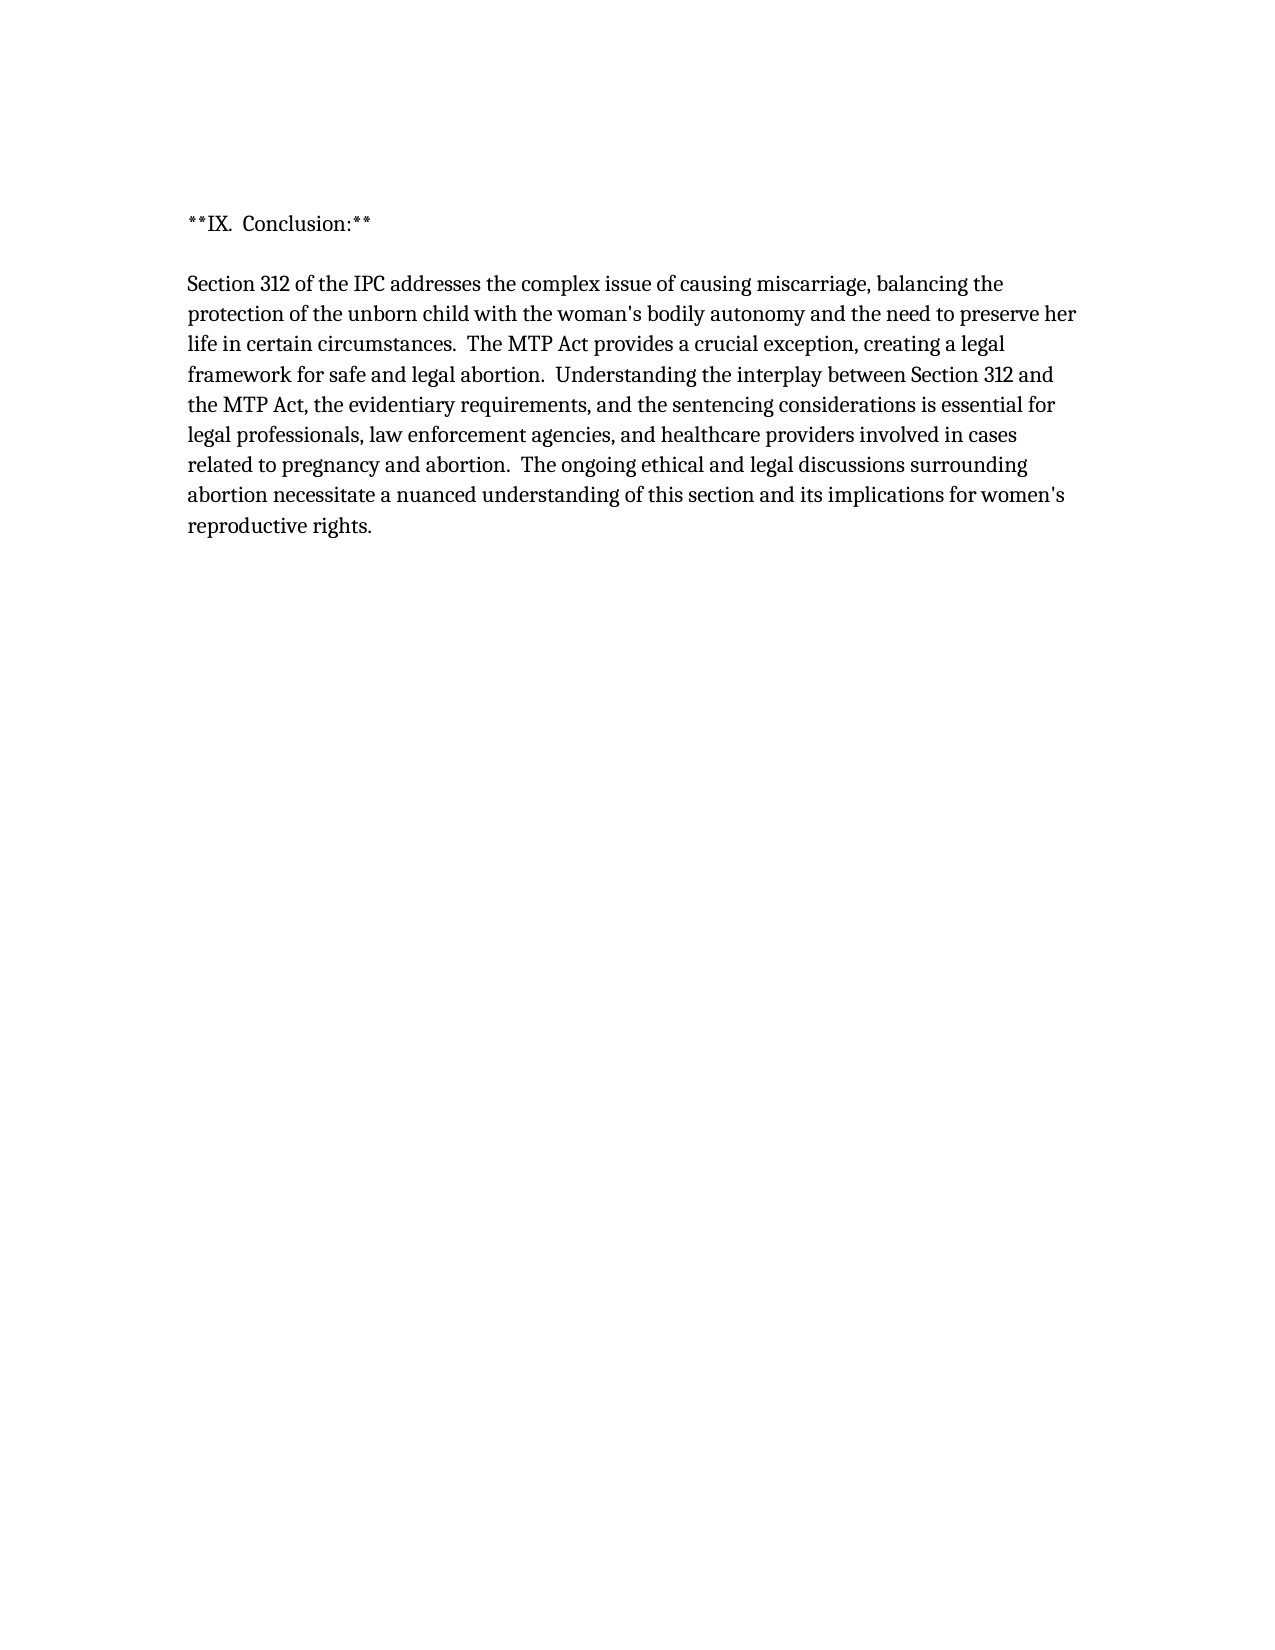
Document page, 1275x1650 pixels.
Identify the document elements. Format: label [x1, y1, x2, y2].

text [187, 150, 1087, 569]
